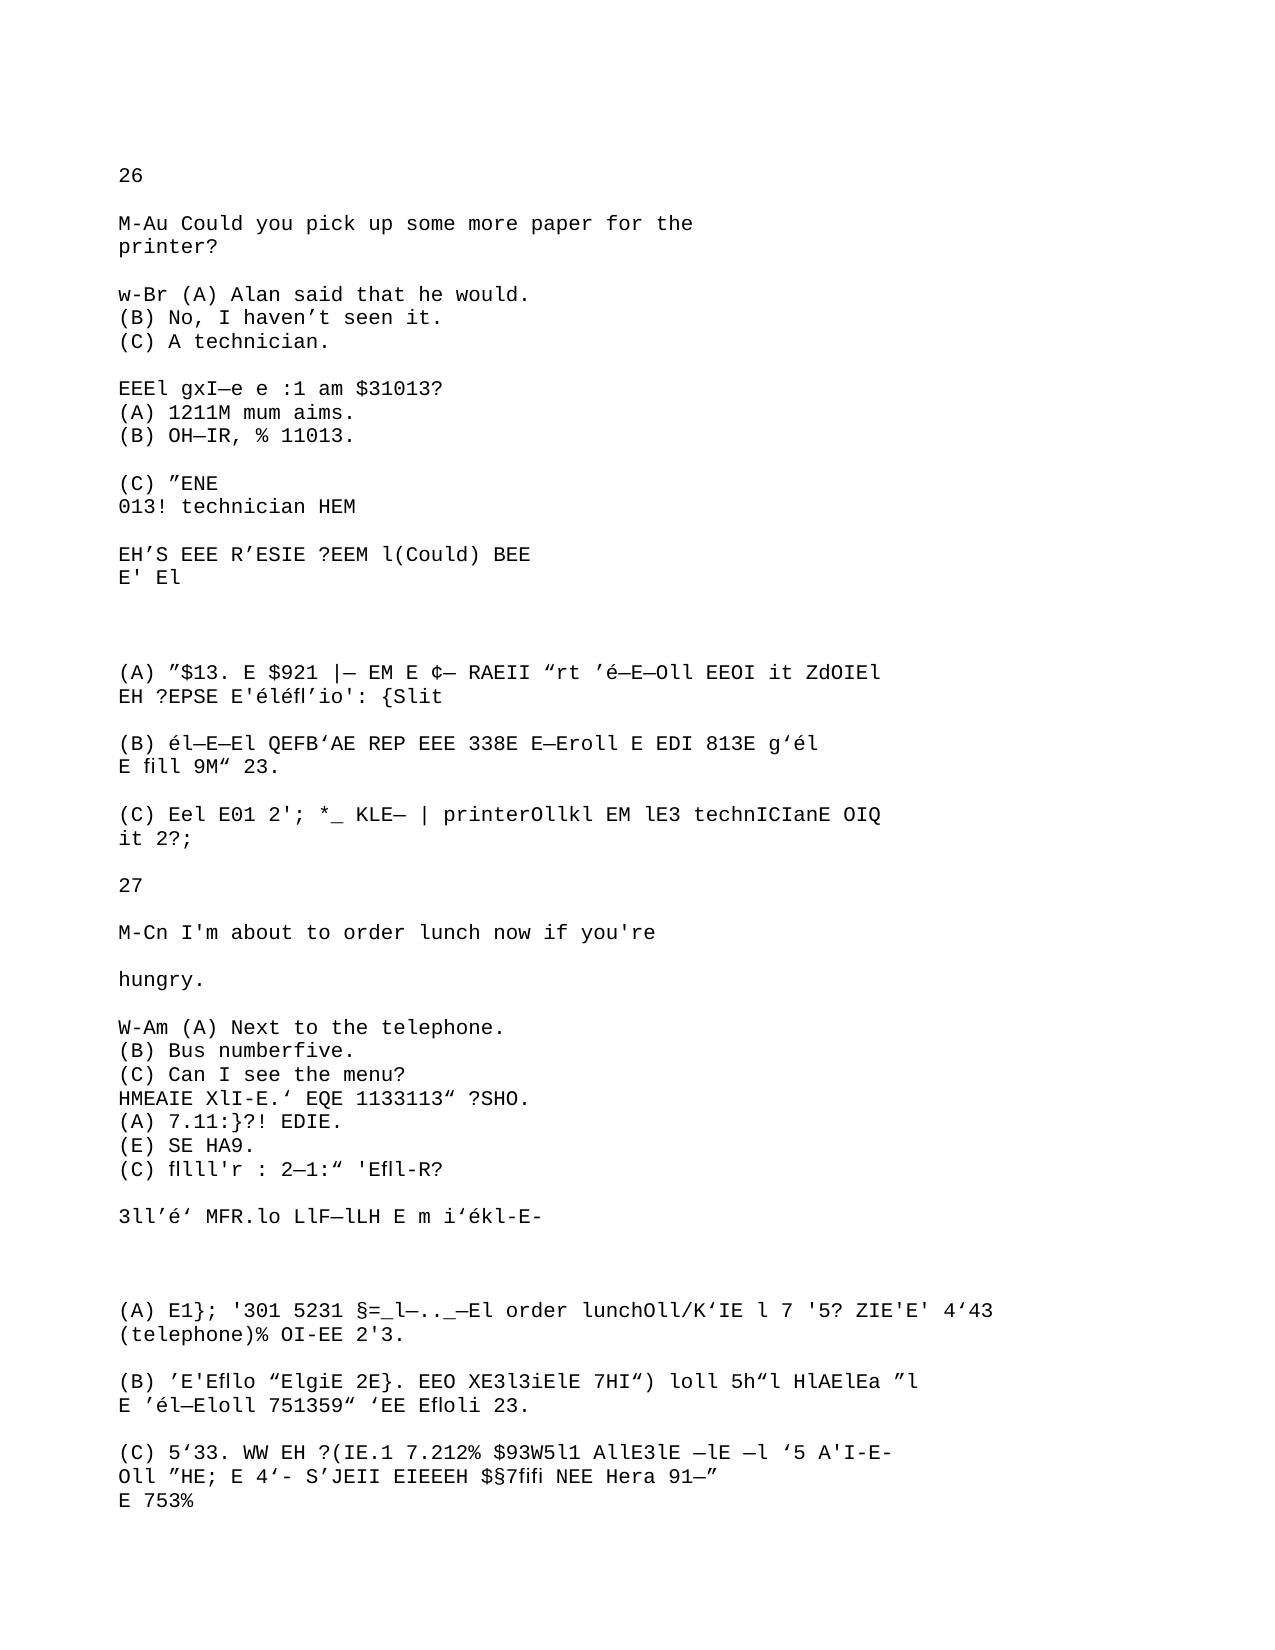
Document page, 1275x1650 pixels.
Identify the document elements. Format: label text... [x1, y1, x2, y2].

text M-Cn I'm about to order lunch now if you're [118, 922, 1157, 946]
text (C) A technician. [118, 331, 1157, 354]
text (C) Eel E01 2'; *_ KLE— | printerOllkl EM lE3 technICIanE OIQ [118, 804, 1157, 827]
text M-Au Could you pick up some more paper for the [118, 213, 1157, 236]
text printer? [118, 236, 1157, 260]
text (C) Can I see the menu? [118, 1064, 1157, 1088]
text (B) No, I haven’t seen it. [118, 307, 1157, 331]
text E' El [118, 567, 1157, 591]
text E ﬁll 9M“ 23. [118, 757, 1157, 780]
text it 2?; [118, 827, 1157, 851]
text E ’él—Eloll 751359“ ‘EE Eﬂoli 23. [118, 1395, 1157, 1419]
text (C) ﬂlll'r : 2—1:“ 'Eﬂl-R? [118, 1158, 1157, 1182]
text (A) 7.11:}?! EDIE. [118, 1111, 1157, 1135]
text 27 [118, 875, 1157, 898]
text w-Br (A) Alan said that he would. [118, 284, 1157, 307]
text E 753% [118, 1489, 1157, 1513]
text (B) Bus numberfive. [118, 1040, 1157, 1064]
text EH ?EPSE E'éléﬂ’io': {Slit [118, 686, 1157, 709]
text (B) OH—IR, % 11013. [118, 426, 1157, 449]
text hungry. [118, 969, 1157, 993]
text (A) E1}; '301 5231 §=_l—.._—El order lunchOll/K‘IE l 7 '5? ZIE'E' 4‘43 [118, 1300, 1157, 1324]
text (B) él—E—El QEFB‘AE REP EEE 338E E—Eroll E EDI 813E g‘él [118, 733, 1157, 757]
text 26 [118, 165, 1157, 189]
text HMEAIE XlI-E.‘ EQE 1133113“ ?SHO. [118, 1088, 1157, 1111]
text (A) 1211M mum aims. [118, 402, 1157, 426]
text (telephone)% OI-EE 2'3. [118, 1324, 1157, 1348]
text (C) ”ENE [118, 473, 1157, 496]
text 013! technician HEM [118, 496, 1157, 520]
text EEEl gxI—e e :1 am $31013? [118, 378, 1157, 402]
text 3ll’é‘ MFR.lo LlF—lLH E m i‘ékl-E- [118, 1206, 1157, 1229]
text Oll ”HE; E 4‘- S’JEII EIEEEH $§7ﬁﬁ NEE Hera 91—” [118, 1466, 1157, 1489]
text (B) ’E'Eﬂlo “ElgiE 2E}. EEO XE3l3iElE 7HI“) loll 5h“l HlAElEa ”l [118, 1371, 1157, 1395]
text (C) 5‘33. WW EH ?(IE.1 7.212% $93W5l1 AllE3lE —lE —l ‘5 A'I-E- [118, 1442, 1157, 1466]
text EH’S EEE R’ESIE ?EEM l(Could) BEE [118, 544, 1157, 567]
text (E) SE HA9. [118, 1135, 1157, 1158]
text (A) ”$13. E $921 |— EM E ¢— RAEII “rt ’é—E—Oll EEOI it ZdOIEl [118, 662, 1157, 686]
text W-Am (A) Next to the telephone. [118, 1017, 1157, 1040]
